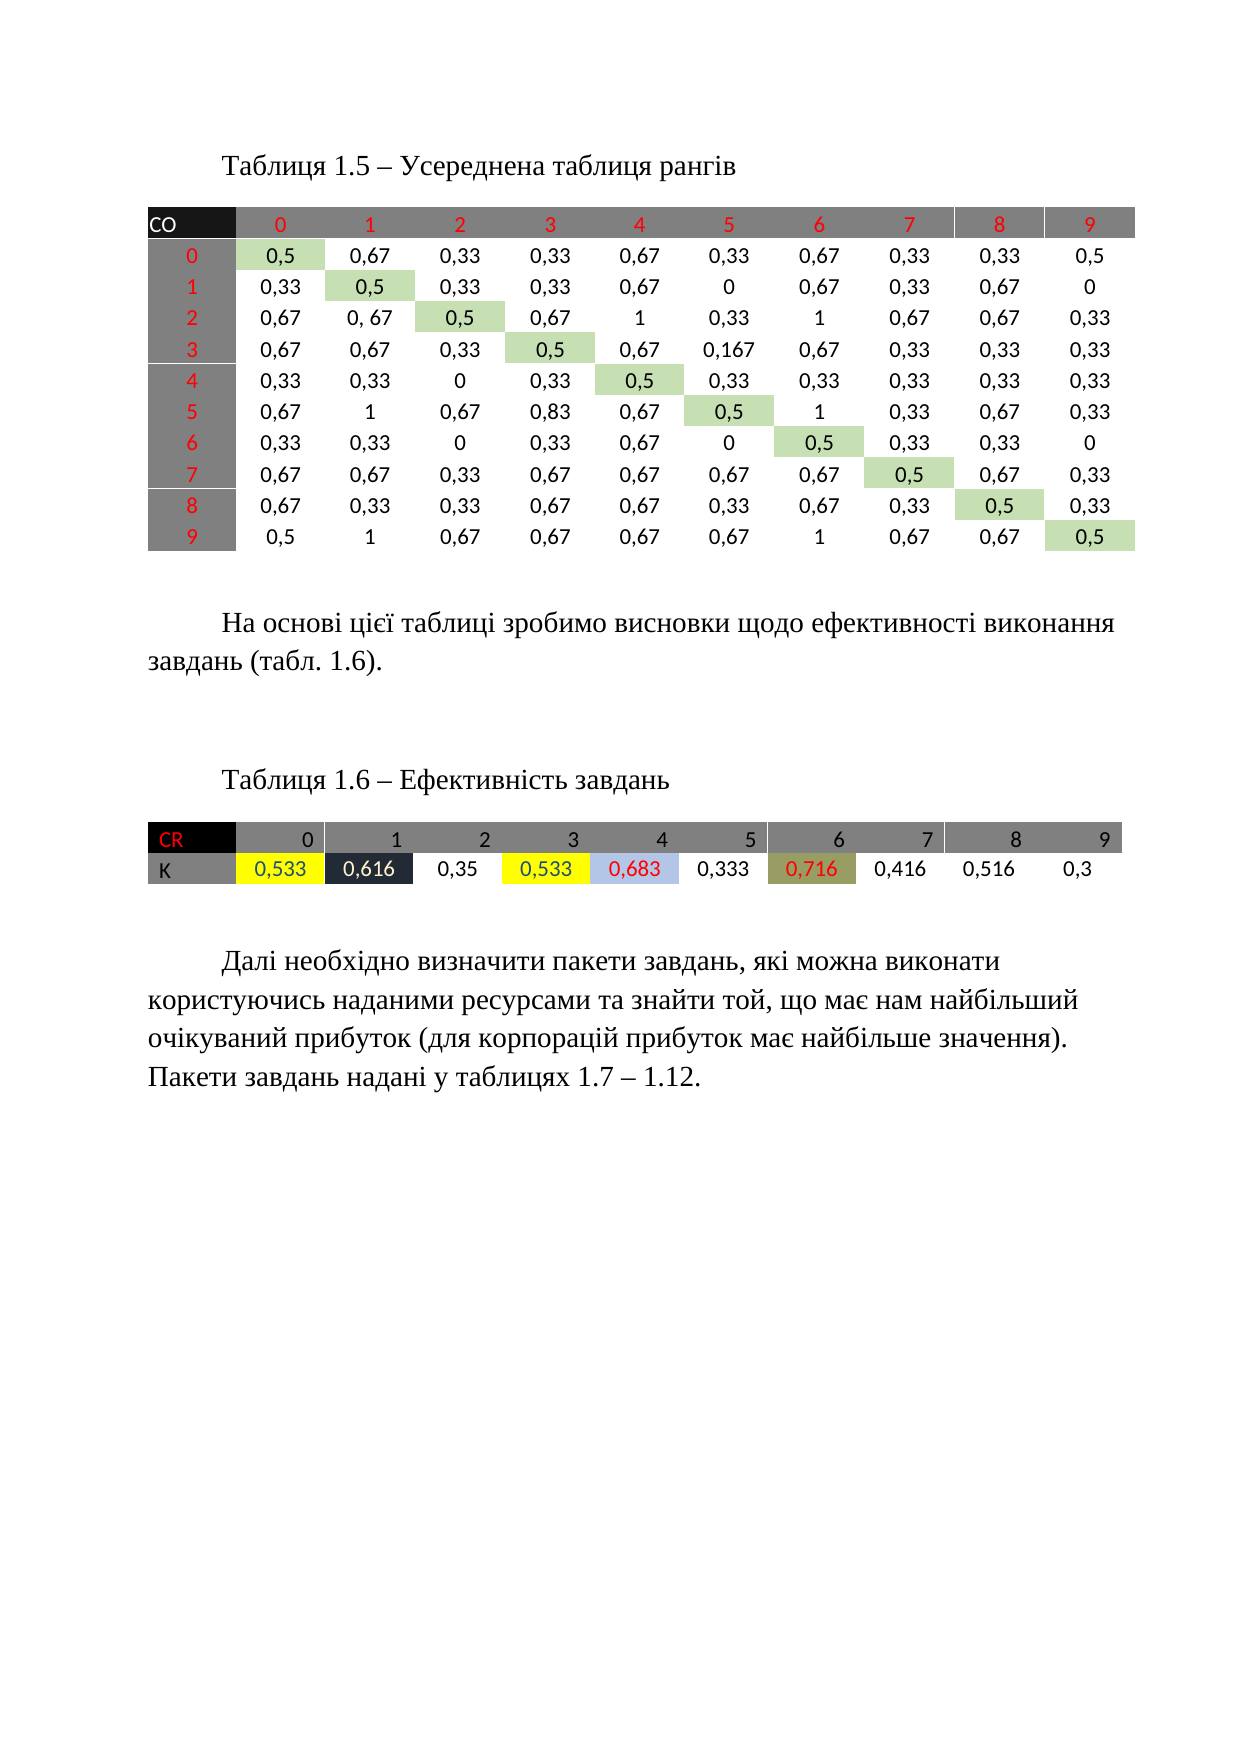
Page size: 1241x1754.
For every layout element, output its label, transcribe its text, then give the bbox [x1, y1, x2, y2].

table_cell 0,5 [325, 270, 415, 301]
table_cell 0,33 [505, 270, 595, 301]
table_header 2 [415, 207, 505, 238]
table_cell 0,33 [955, 364, 1044, 395]
table_cell 0,33 [1045, 489, 1135, 520]
table_cell 0,333 [679, 853, 767, 884]
table_cell 0,67 [595, 395, 684, 426]
table_cell 0,67 [236, 489, 325, 520]
table_header 6 [774, 207, 864, 238]
table_cell 0,33 [774, 364, 864, 395]
table_cell 0,33 [236, 426, 325, 457]
table_cell 0,716 [768, 853, 856, 884]
table_cell 0,5 [864, 457, 954, 488]
table_cell 0,67 [505, 489, 595, 520]
table_header CO [148, 207, 236, 238]
table_cell 3 [148, 332, 236, 363]
table_cell 0,67 [415, 395, 505, 426]
table_cell 0,33 [1045, 457, 1135, 488]
table_cell 0,33 [1045, 395, 1135, 426]
table_cell 0 [1045, 270, 1135, 301]
table_cell 0,5 [1045, 239, 1135, 270]
table_cell 0,516 [945, 853, 1033, 884]
table_header 9 [1045, 207, 1135, 238]
table_cell 0,33 [864, 426, 954, 457]
table_cell 0,33 [415, 270, 505, 301]
table_cell 0,67 [236, 457, 325, 488]
table_header 3 [502, 822, 590, 853]
table_cell 0,67 [774, 457, 864, 488]
table_cell 0,67 [505, 520, 595, 551]
table_cell 0 [684, 426, 774, 457]
table_header 4 [590, 822, 679, 853]
table_cell 0,33 [325, 364, 415, 395]
table_cell 0,67 [505, 457, 595, 488]
table_cell 0,3 [1033, 853, 1122, 884]
table_header 6 [768, 822, 856, 853]
table_cell 0,67 [955, 395, 1044, 426]
table_cell 0,67 [955, 301, 1044, 332]
table_cell 0,533 [236, 853, 324, 884]
table_cell 0,33 [415, 457, 505, 488]
table_cell 0,67 [864, 301, 954, 332]
table_cell 0,33 [684, 301, 774, 332]
table_cell 0 [1045, 426, 1135, 457]
table_header 8 [945, 822, 1033, 853]
table_cell 0,33 [684, 364, 774, 395]
table_cell 0,67 [595, 270, 684, 301]
table_cell 1 [774, 301, 864, 332]
table_header 2 [413, 822, 502, 853]
table_cell 0,5 [774, 426, 864, 457]
table_cell 0 [148, 239, 236, 270]
table_cell 0,33 [1045, 364, 1135, 395]
table_cell 0,83 [505, 395, 595, 426]
table_cell 0,67 [325, 332, 415, 363]
table_header 0 [236, 822, 324, 853]
table_cell 0,67 [236, 301, 325, 332]
table_cell 0,67 [955, 520, 1044, 551]
table_cell 0,5 [1045, 520, 1135, 551]
table_cell 0,5 [236, 520, 325, 551]
table_header 8 [955, 207, 1044, 238]
table_cell 0,67 [774, 239, 864, 270]
table_header 0 [236, 207, 325, 238]
table_header CR [148, 822, 236, 853]
table_cell 0,67 [774, 489, 864, 520]
table_cell 0,5 [595, 364, 684, 395]
table_cell 6 [148, 426, 236, 457]
table_cell 0,33 [864, 364, 954, 395]
table_cell 0,616 [325, 853, 413, 884]
table_cell 0,67 [955, 457, 1044, 488]
table_cell 0,67 [774, 270, 864, 301]
text На основі цієї таблиці зробимо висновки щодо ефективності виконання завдань (табл. 1.6). [148, 605, 1152, 677]
table_cell 0,67 [684, 457, 774, 488]
table_cell 2 [148, 301, 236, 332]
table_cell 0 [415, 426, 505, 457]
table_cell 0,33 [505, 239, 595, 270]
table_cell 0,33 [415, 489, 505, 520]
table_header 3 [505, 207, 595, 238]
table_cell 0,33 [955, 426, 1044, 457]
table_cell 0,33 [864, 239, 954, 270]
table_cell 0,67 [325, 239, 415, 270]
table_cell 0,67 [415, 520, 505, 551]
table_cell 0,67 [955, 270, 1044, 301]
table_cell 0 [684, 270, 774, 301]
table_cell 0,67 [595, 489, 684, 520]
table_cell 0,5 [955, 489, 1044, 520]
table_cell 0,5 [415, 301, 505, 332]
table_cell 0 [415, 364, 505, 395]
table_cell 0,33 [1045, 332, 1135, 363]
table_header 5 [679, 822, 767, 853]
text Таблиця 1.6 – Ефективність завдань [148, 762, 1152, 796]
table_cell 0,33 [325, 426, 415, 457]
table_cell 0,67 [595, 332, 684, 363]
table_cell 0,533 [502, 853, 590, 884]
table_cell 7 [148, 457, 236, 488]
table_cell 0,67 [774, 332, 864, 363]
text Таблиця 1.5 – Усереднена таблиця рангів [148, 148, 1152, 181]
table_cell 0,67 [595, 457, 684, 488]
table_cell 0, 67 [325, 301, 415, 332]
table_cell 1 [148, 270, 236, 301]
table_cell 0,33 [415, 239, 505, 270]
table_cell 0,67 [505, 301, 595, 332]
table_cell 1 [774, 520, 864, 551]
table_cell 0,33 [864, 270, 954, 301]
table_cell 0,67 [684, 520, 774, 551]
table_cell 0,33 [236, 270, 325, 301]
table_cell 0,67 [236, 332, 325, 363]
table_cell 0,67 [595, 426, 684, 457]
table_cell 1 [774, 395, 864, 426]
table_cell 1 [595, 301, 684, 332]
table_header 9 [1033, 822, 1122, 853]
table_cell 0,33 [1045, 301, 1135, 332]
table_cell 0,33 [684, 239, 774, 270]
table_cell 0,67 [325, 457, 415, 488]
table_header 7 [864, 207, 954, 238]
table_cell 0,5 [505, 332, 595, 363]
table_cell 0,683 [590, 853, 679, 884]
table_cell 0,33 [505, 426, 595, 457]
table_cell 8 [148, 489, 236, 520]
table_cell 0,33 [236, 364, 325, 395]
table_cell 0,33 [955, 239, 1044, 270]
table_cell 9 [148, 520, 236, 551]
table_header 4 [595, 207, 684, 238]
table_cell 0,67 [236, 395, 325, 426]
table_cell 1 [325, 395, 415, 426]
table_cell 0,33 [505, 364, 595, 395]
table_header 1 [325, 822, 413, 853]
table_cell 0,5 [236, 239, 325, 270]
table_cell 0,67 [864, 520, 954, 551]
table_cell K [148, 853, 236, 884]
table_cell 0,33 [955, 332, 1044, 363]
table_cell 0,33 [864, 489, 954, 520]
table_cell 0,35 [413, 853, 502, 884]
table_header 7 [856, 822, 944, 853]
table_cell 0,33 [864, 395, 954, 426]
table_header 1 [325, 207, 415, 238]
table_cell 0,167 [684, 332, 774, 363]
table_cell 0,33 [684, 489, 774, 520]
table_cell 0,33 [864, 332, 954, 363]
table_cell 5 [148, 395, 236, 426]
table_cell 0,416 [856, 853, 944, 884]
table_cell 0,33 [415, 332, 505, 363]
table_cell 4 [148, 364, 236, 395]
table_cell 1 [325, 520, 415, 551]
table_cell 0,33 [325, 489, 415, 520]
table_cell 0,67 [595, 239, 684, 270]
table_header 5 [684, 207, 774, 238]
table_cell 0,67 [595, 520, 684, 551]
text Далі необхідно визначити пакети завдань, які можна виконати користуючись наданими ресурсами та знайти той, що має нам найбільший очікуваний прибуток (для корпорацій прибуток має найбільше значення). Пакети завдань надані у таблицях 1.7 – 1.12. [148, 943, 1152, 1093]
table_cell 0,5 [684, 395, 774, 426]
